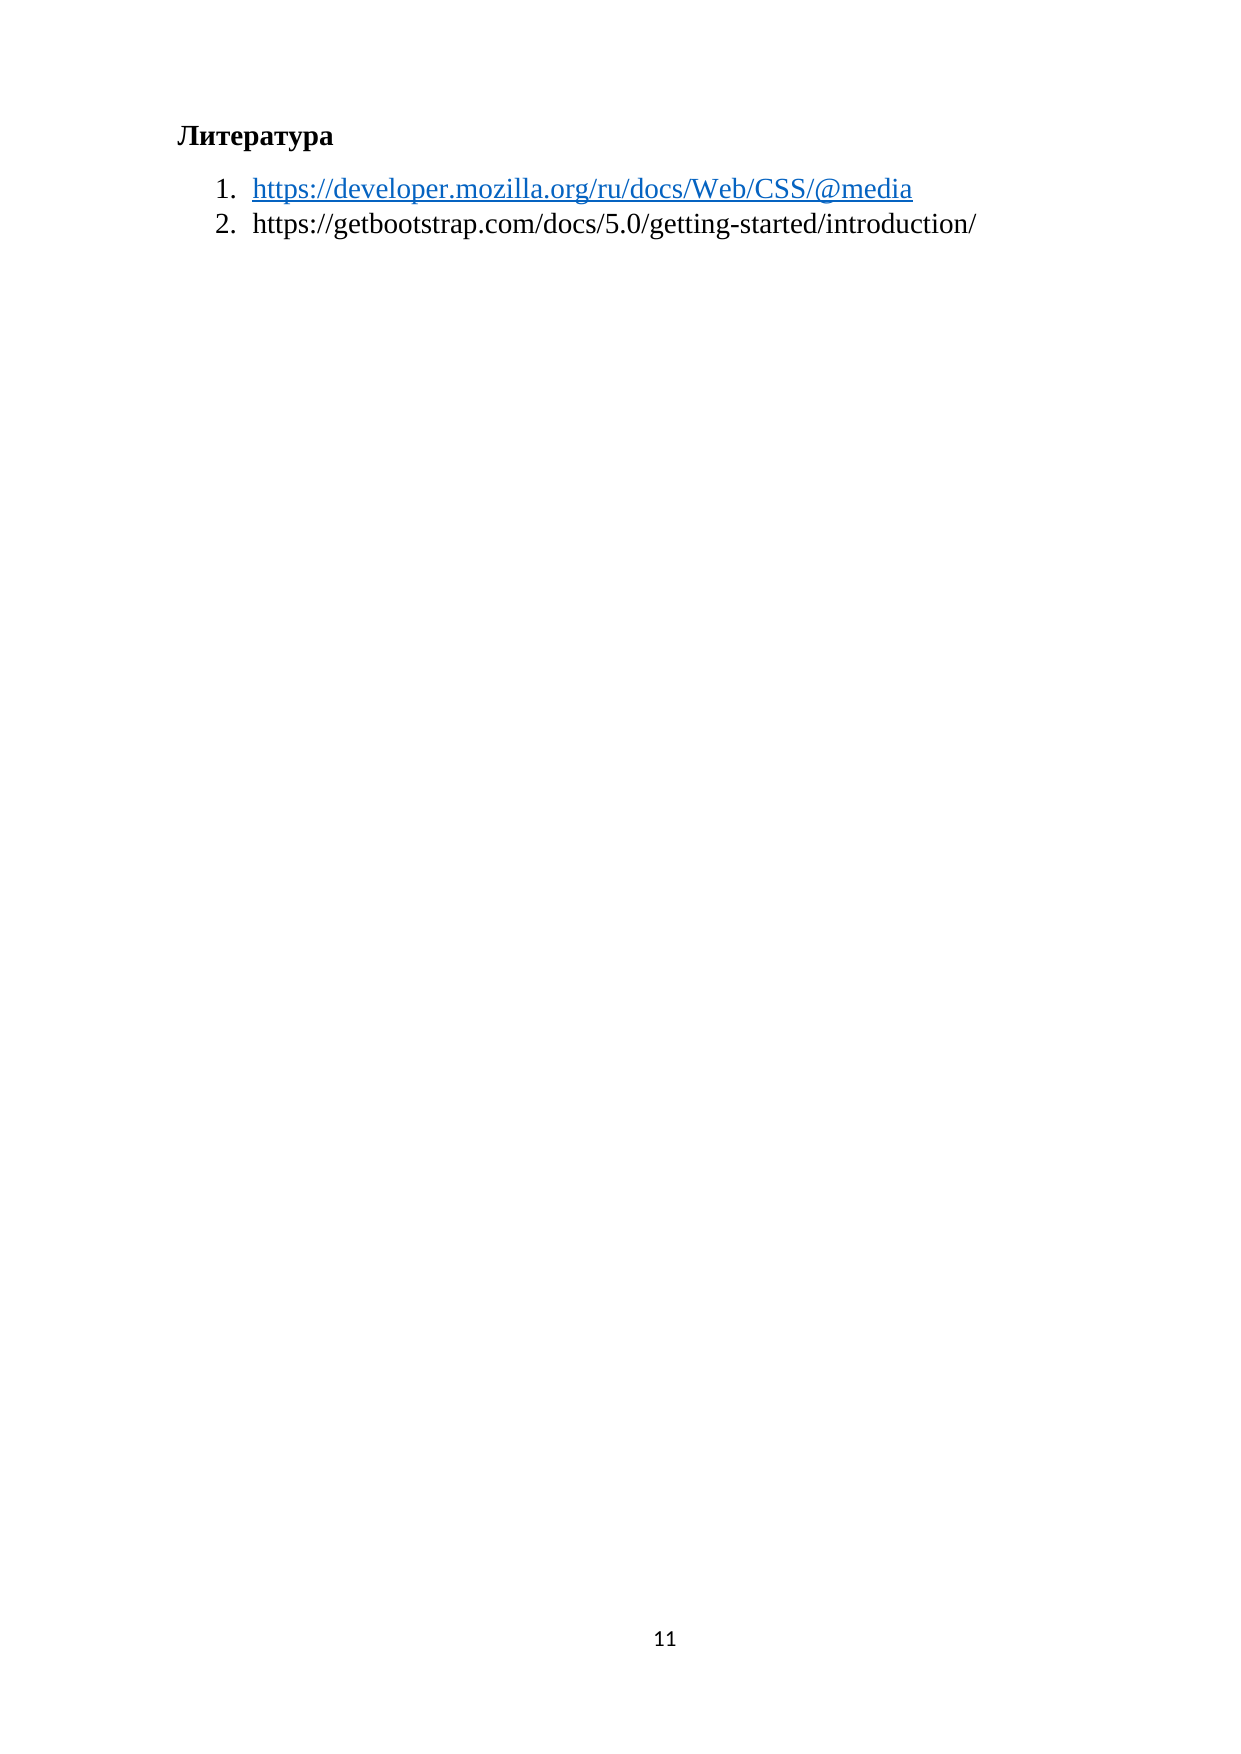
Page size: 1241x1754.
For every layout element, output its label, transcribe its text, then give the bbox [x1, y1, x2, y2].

text Литература [177, 118, 1152, 152]
list https://getbootstrap.com/docs/5.0/getting-started/introduction/ [215, 206, 1152, 240]
list https://developer.mozilla.org/ru/docs/Web/CSS/@media [215, 171, 1152, 204]
